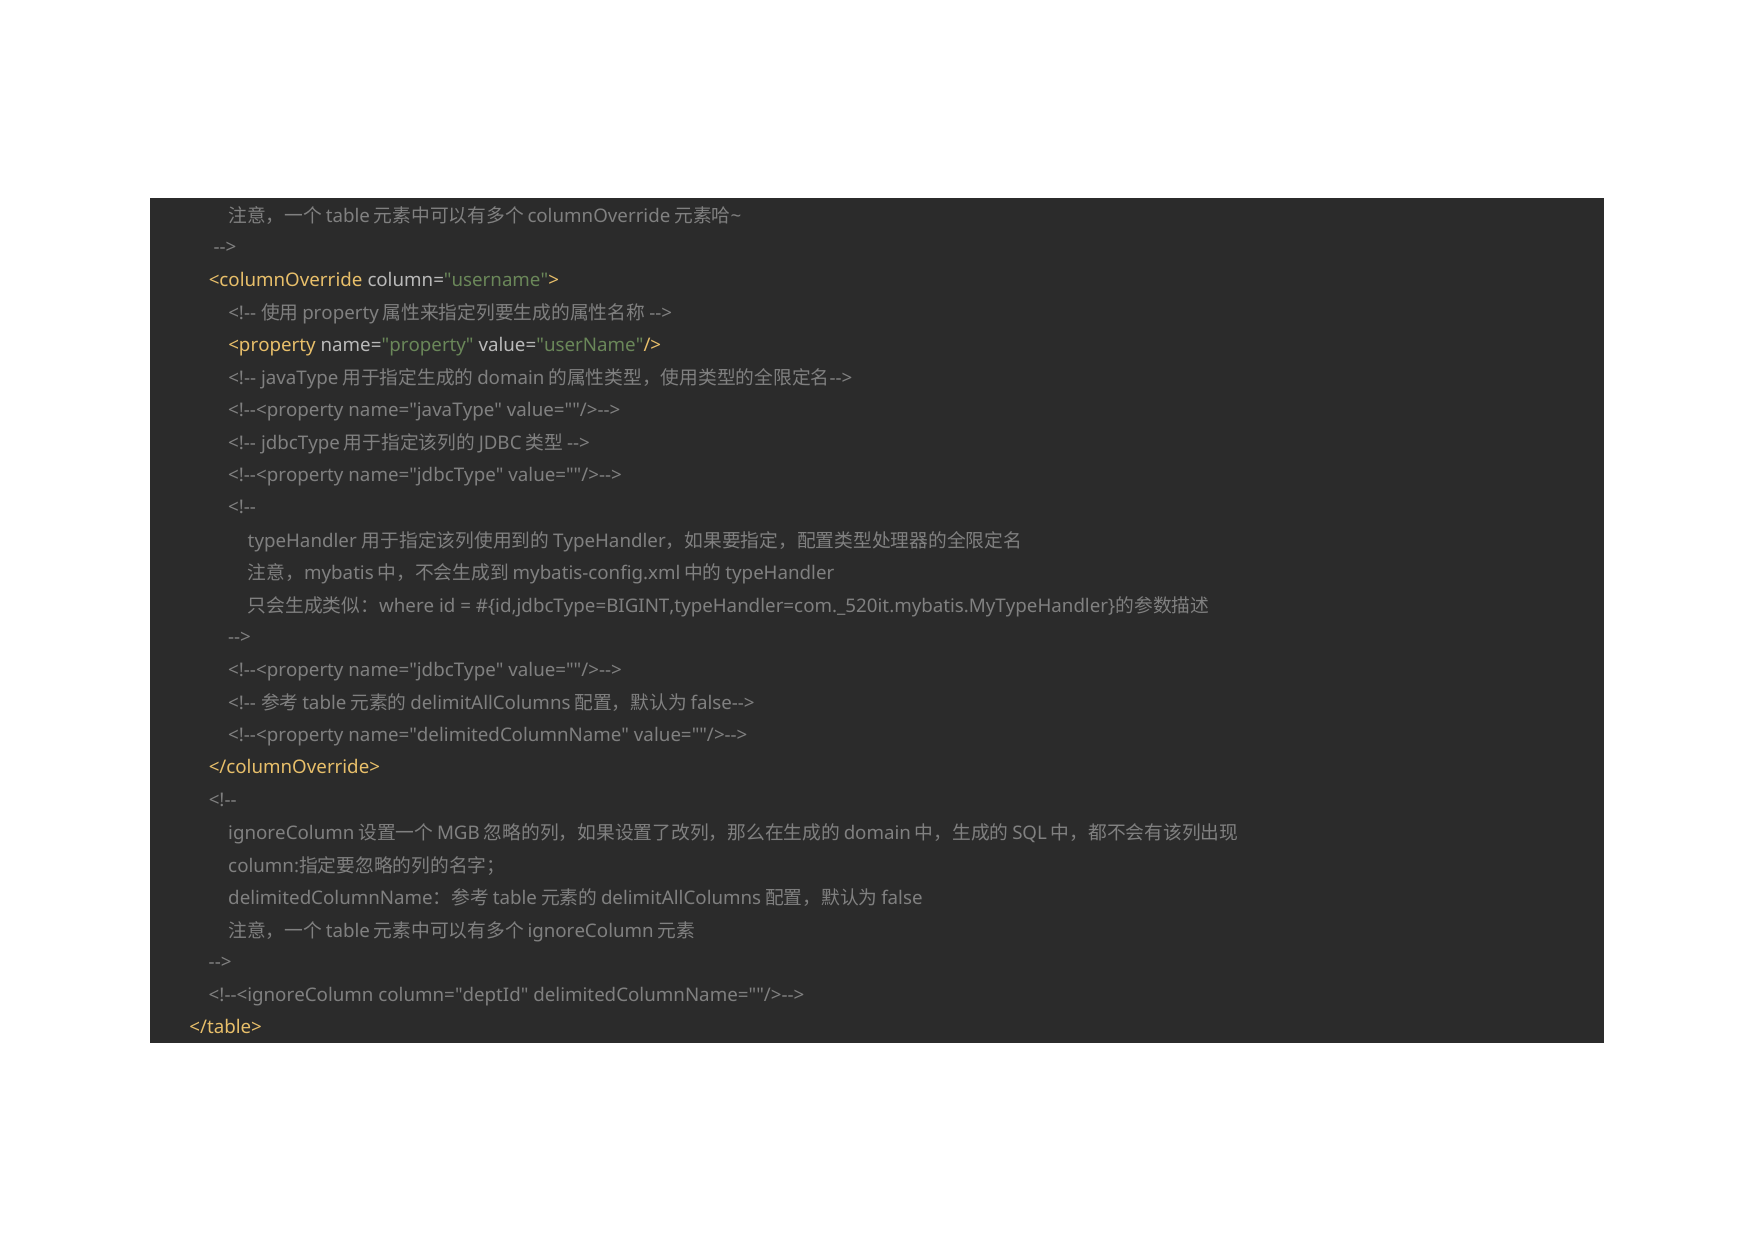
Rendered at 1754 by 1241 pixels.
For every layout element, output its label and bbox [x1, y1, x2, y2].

text [150, 198, 1604, 1043]
